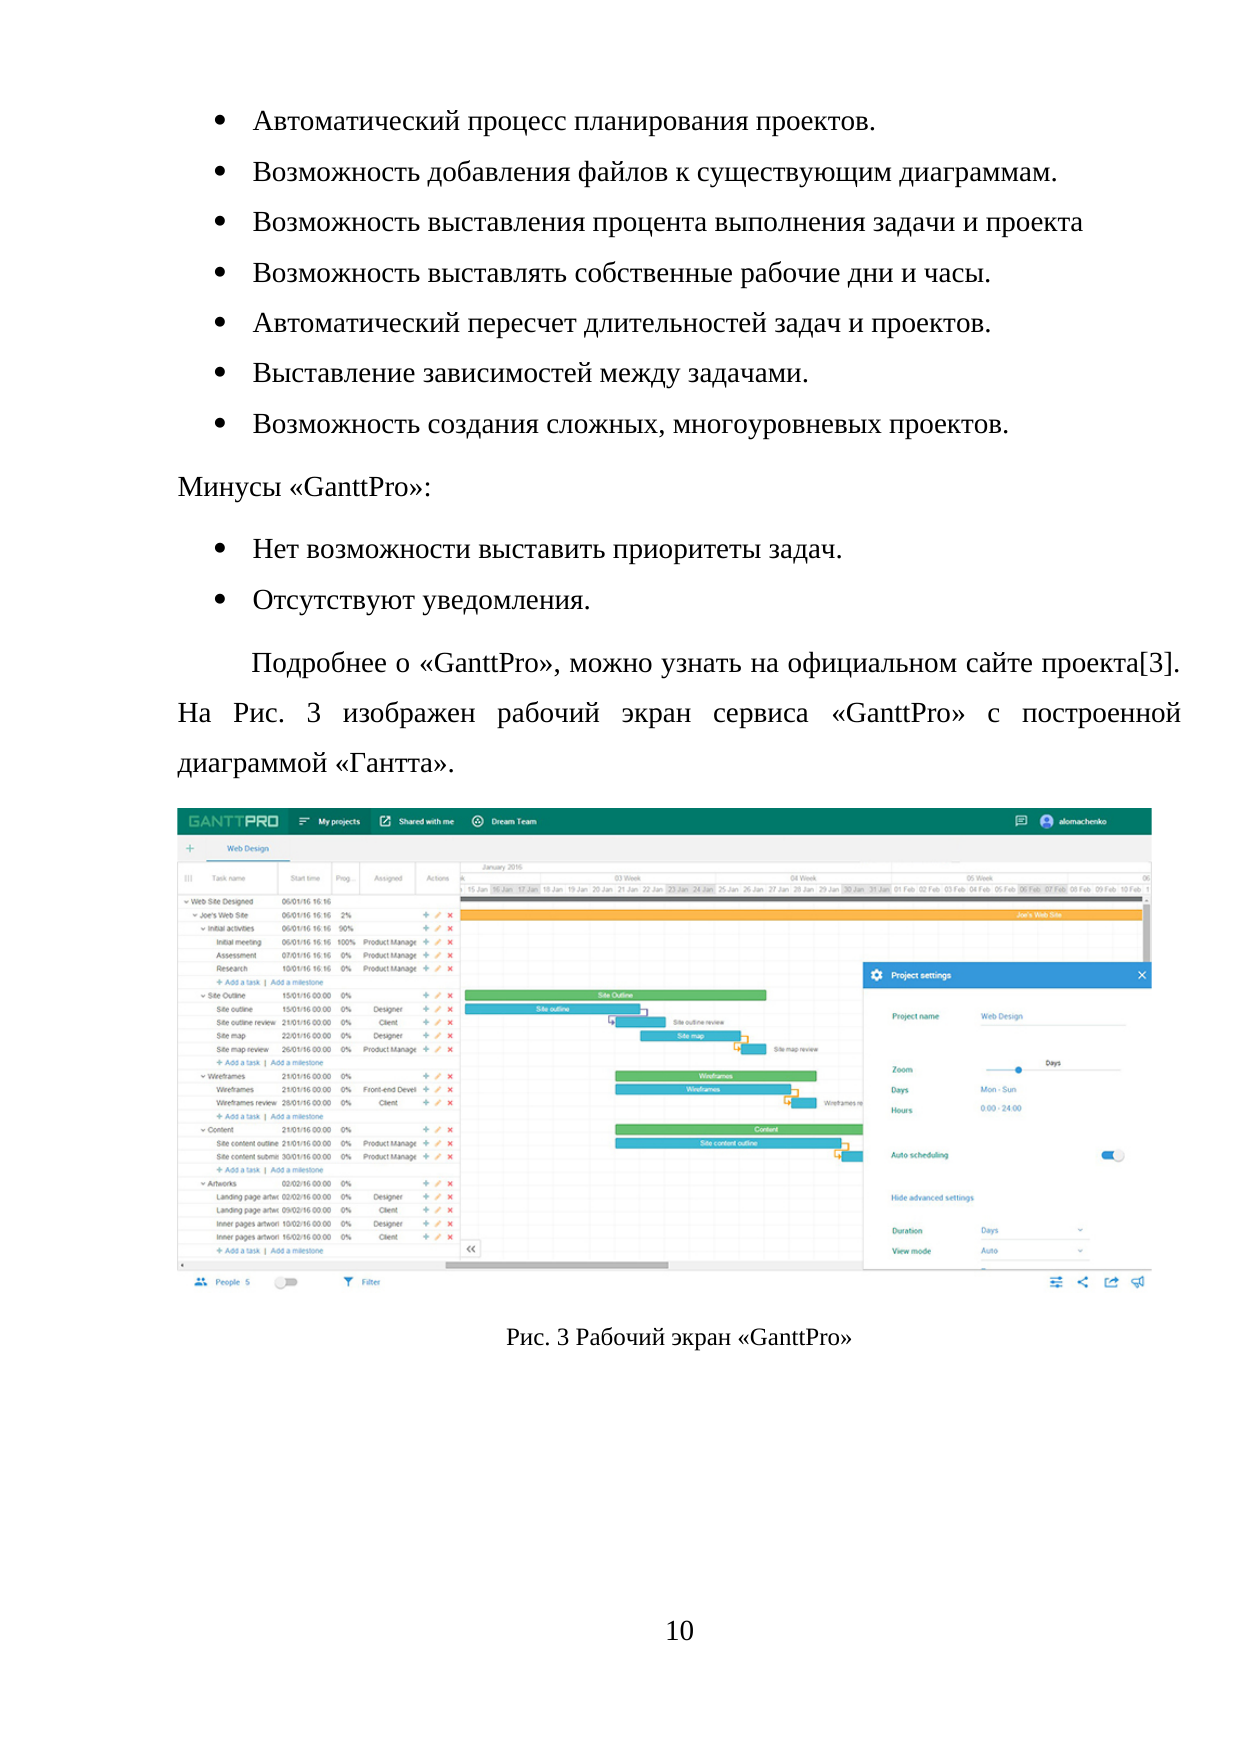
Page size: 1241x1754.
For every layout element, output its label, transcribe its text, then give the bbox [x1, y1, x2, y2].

picture [177, 808, 1152, 1293]
text Рис. 3 Рабочий экран «GanttPro» [177, 1322, 1181, 1350]
list Автоматический процесс планирования проектов. [215, 103, 1181, 137]
text Минусы «GanttPro»: [177, 469, 1181, 502]
list Возможность выставления процента выполнения задачи и проекта [215, 204, 1181, 238]
list Отсутствуют уведомления. [215, 582, 1181, 616]
list Возможность добавления файлов к существующим диаграммам. [215, 154, 1181, 187]
list Автоматический пересчет длительностей задач и проектов. [215, 305, 1181, 339]
text Подробнее о «GanttPro», можно узнать на официальном сайте проекта[3]. На Рис. 3 изображен рабочий экран сервиса «GanttPro» с построенной диаграммой «Гантта». [177, 645, 1181, 779]
list Нет возможности выставить приоритеты задач. [215, 532, 1181, 565]
list Возможность выставлять собственные рабочие дни и часы. [215, 255, 1181, 288]
list Выставление зависимостей между задачами. [215, 356, 1181, 389]
list Возможность создания сложных, многоуровневых проектов. [215, 406, 1181, 439]
